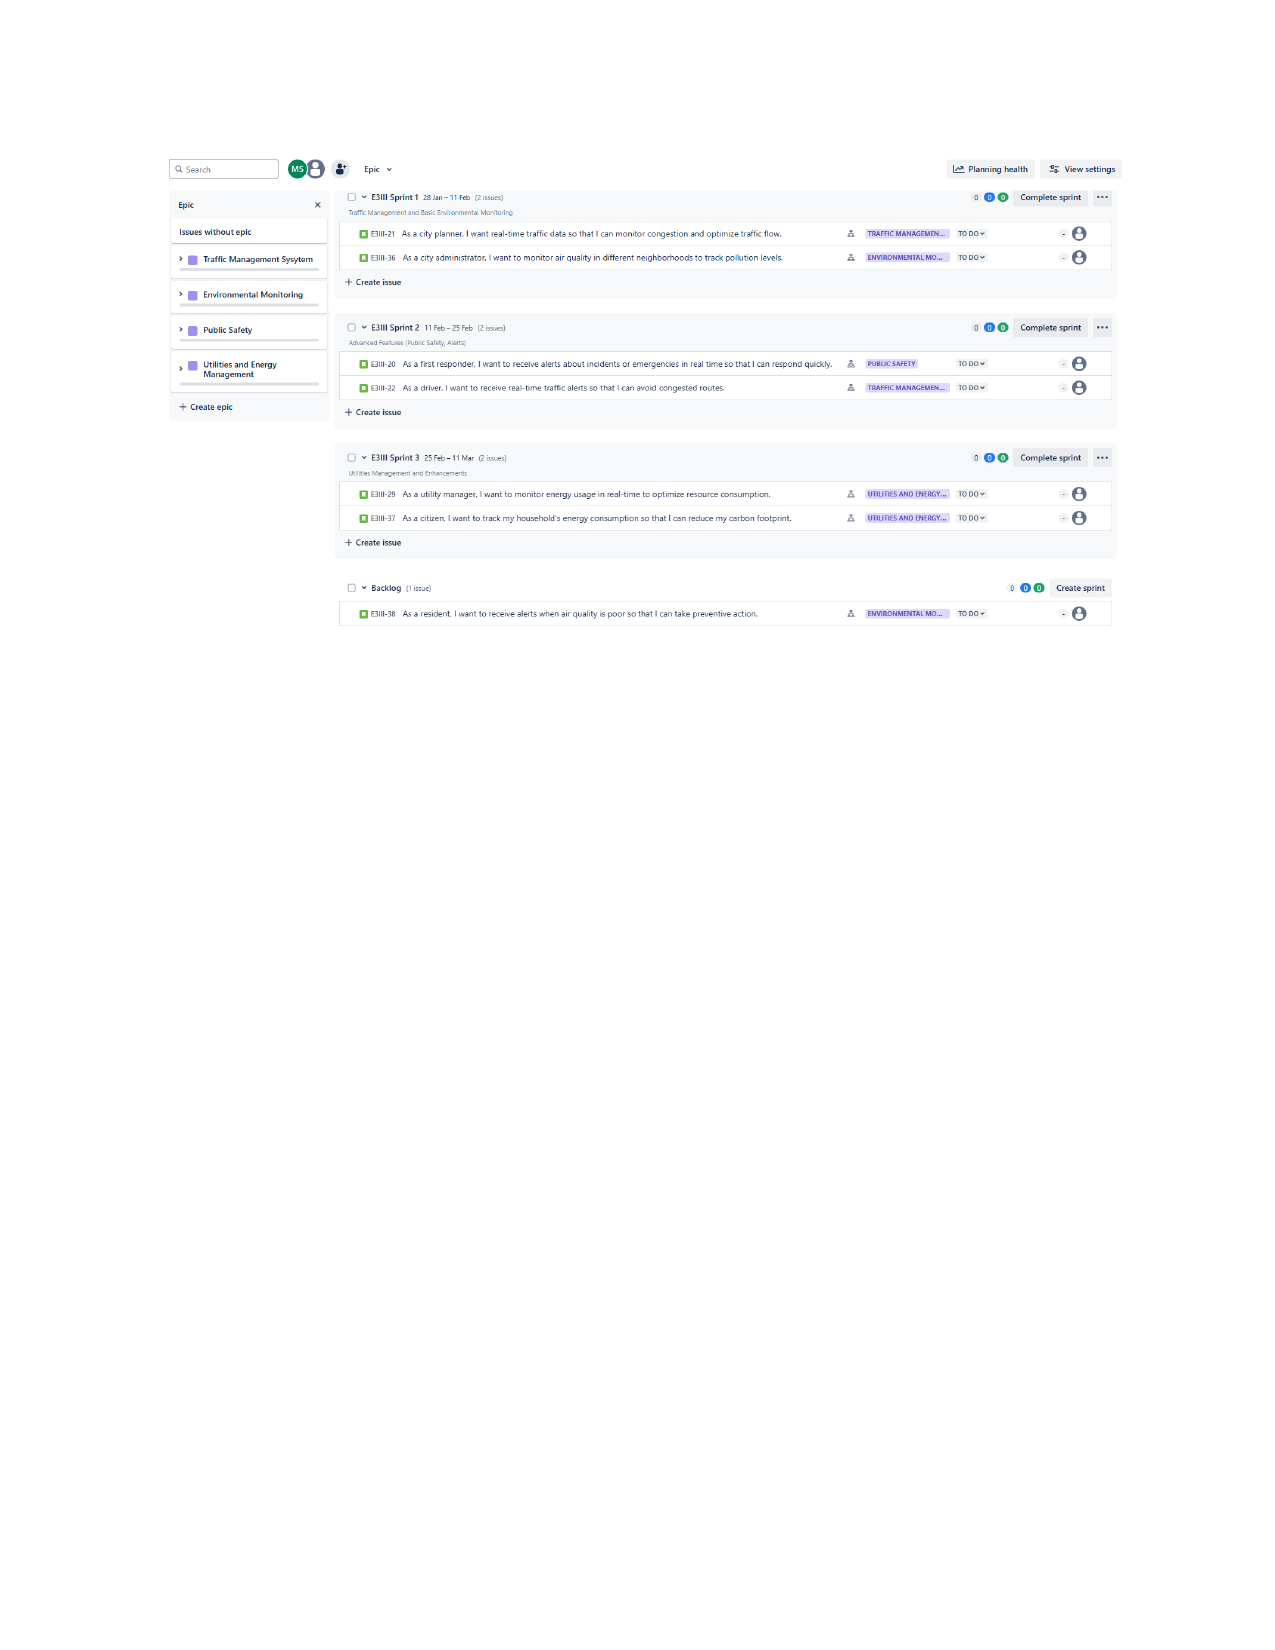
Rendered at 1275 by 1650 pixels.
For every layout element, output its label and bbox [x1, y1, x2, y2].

picture [150, 150, 1125, 630]
